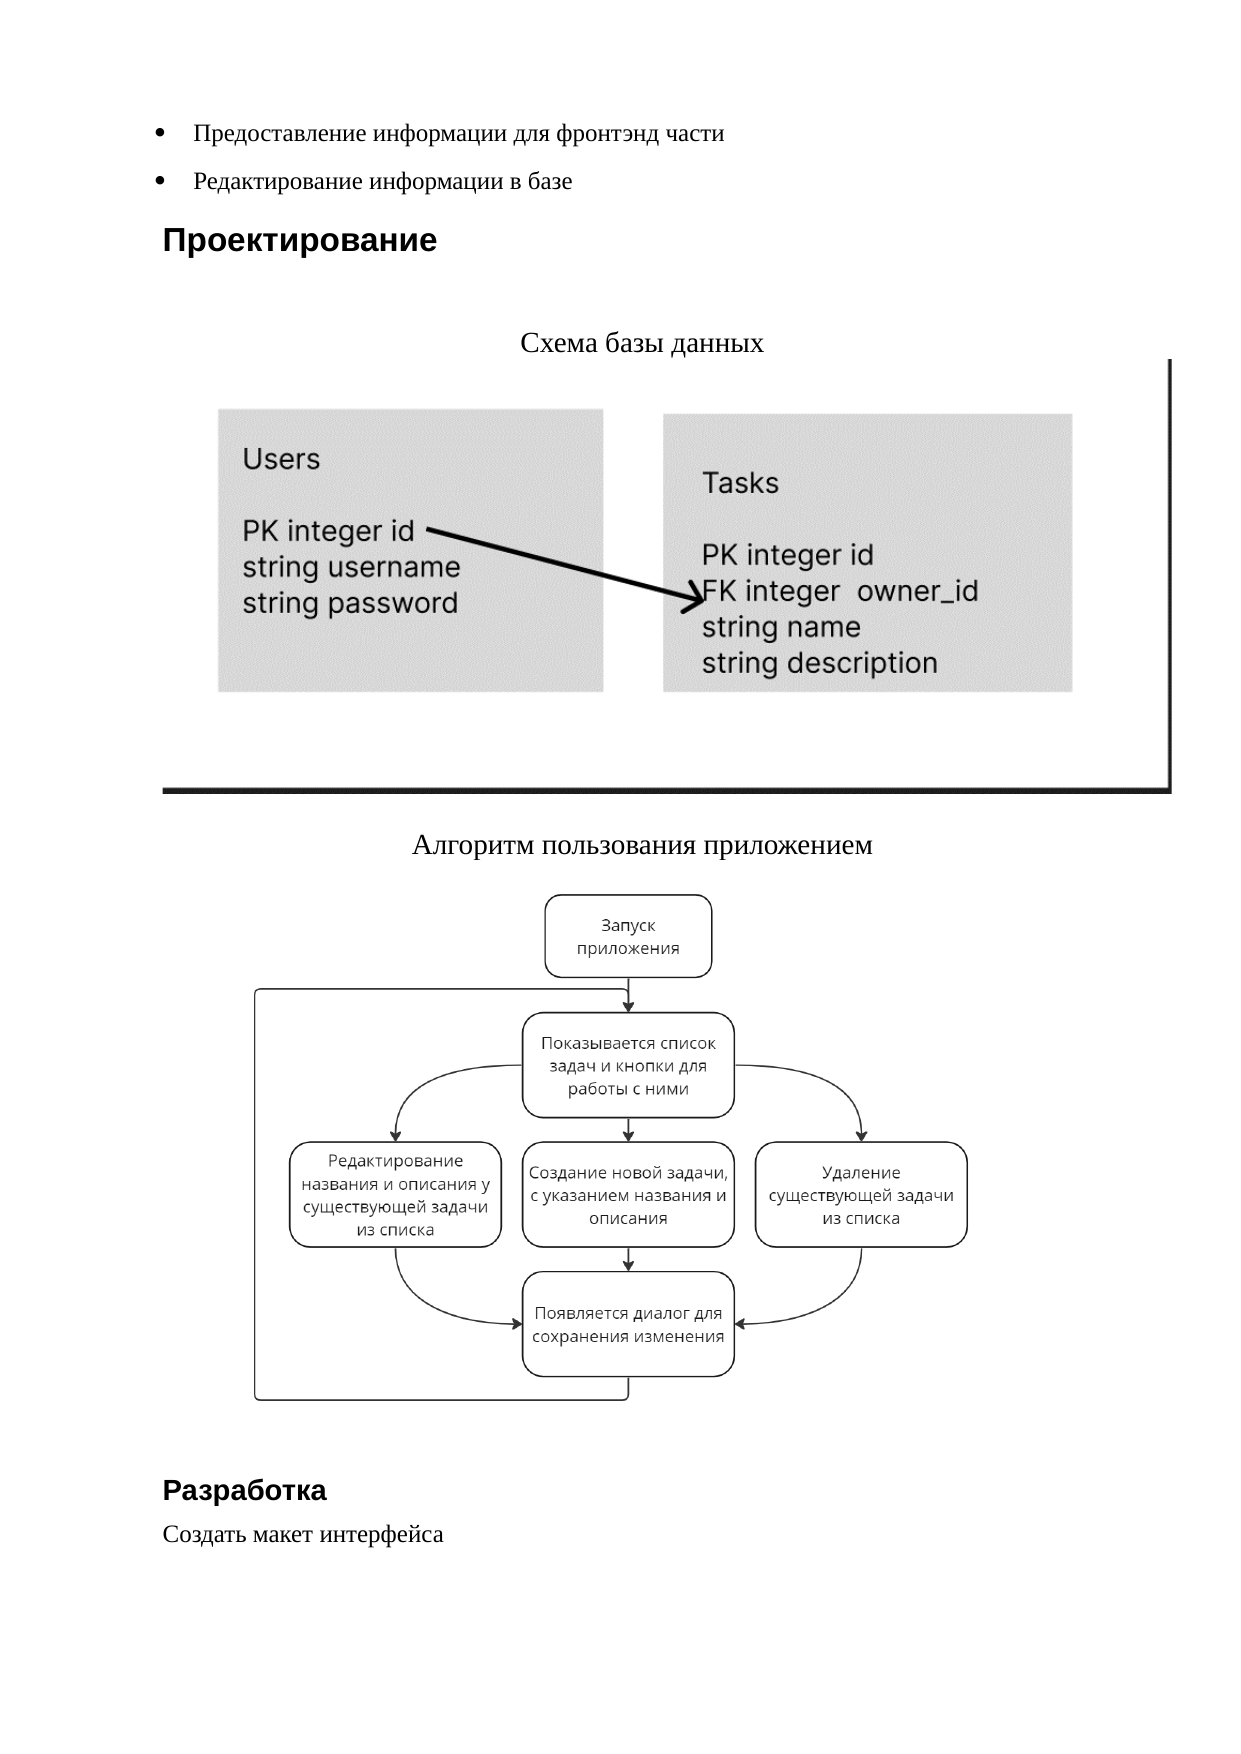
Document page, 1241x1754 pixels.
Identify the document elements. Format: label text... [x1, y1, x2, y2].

list Предоставление информации для фронтэнд части [156, 118, 1122, 147]
text Создать макет интерфейса [118, 1519, 1122, 1548]
picture [162, 359, 1172, 794]
picture [238, 860, 1003, 1426]
subtitle Проектирование [118, 219, 1122, 258]
text Схема базы данных [118, 326, 1122, 359]
list Редактирование информации в базе [156, 166, 1122, 194]
subtitle Разработка [118, 1473, 1122, 1507]
